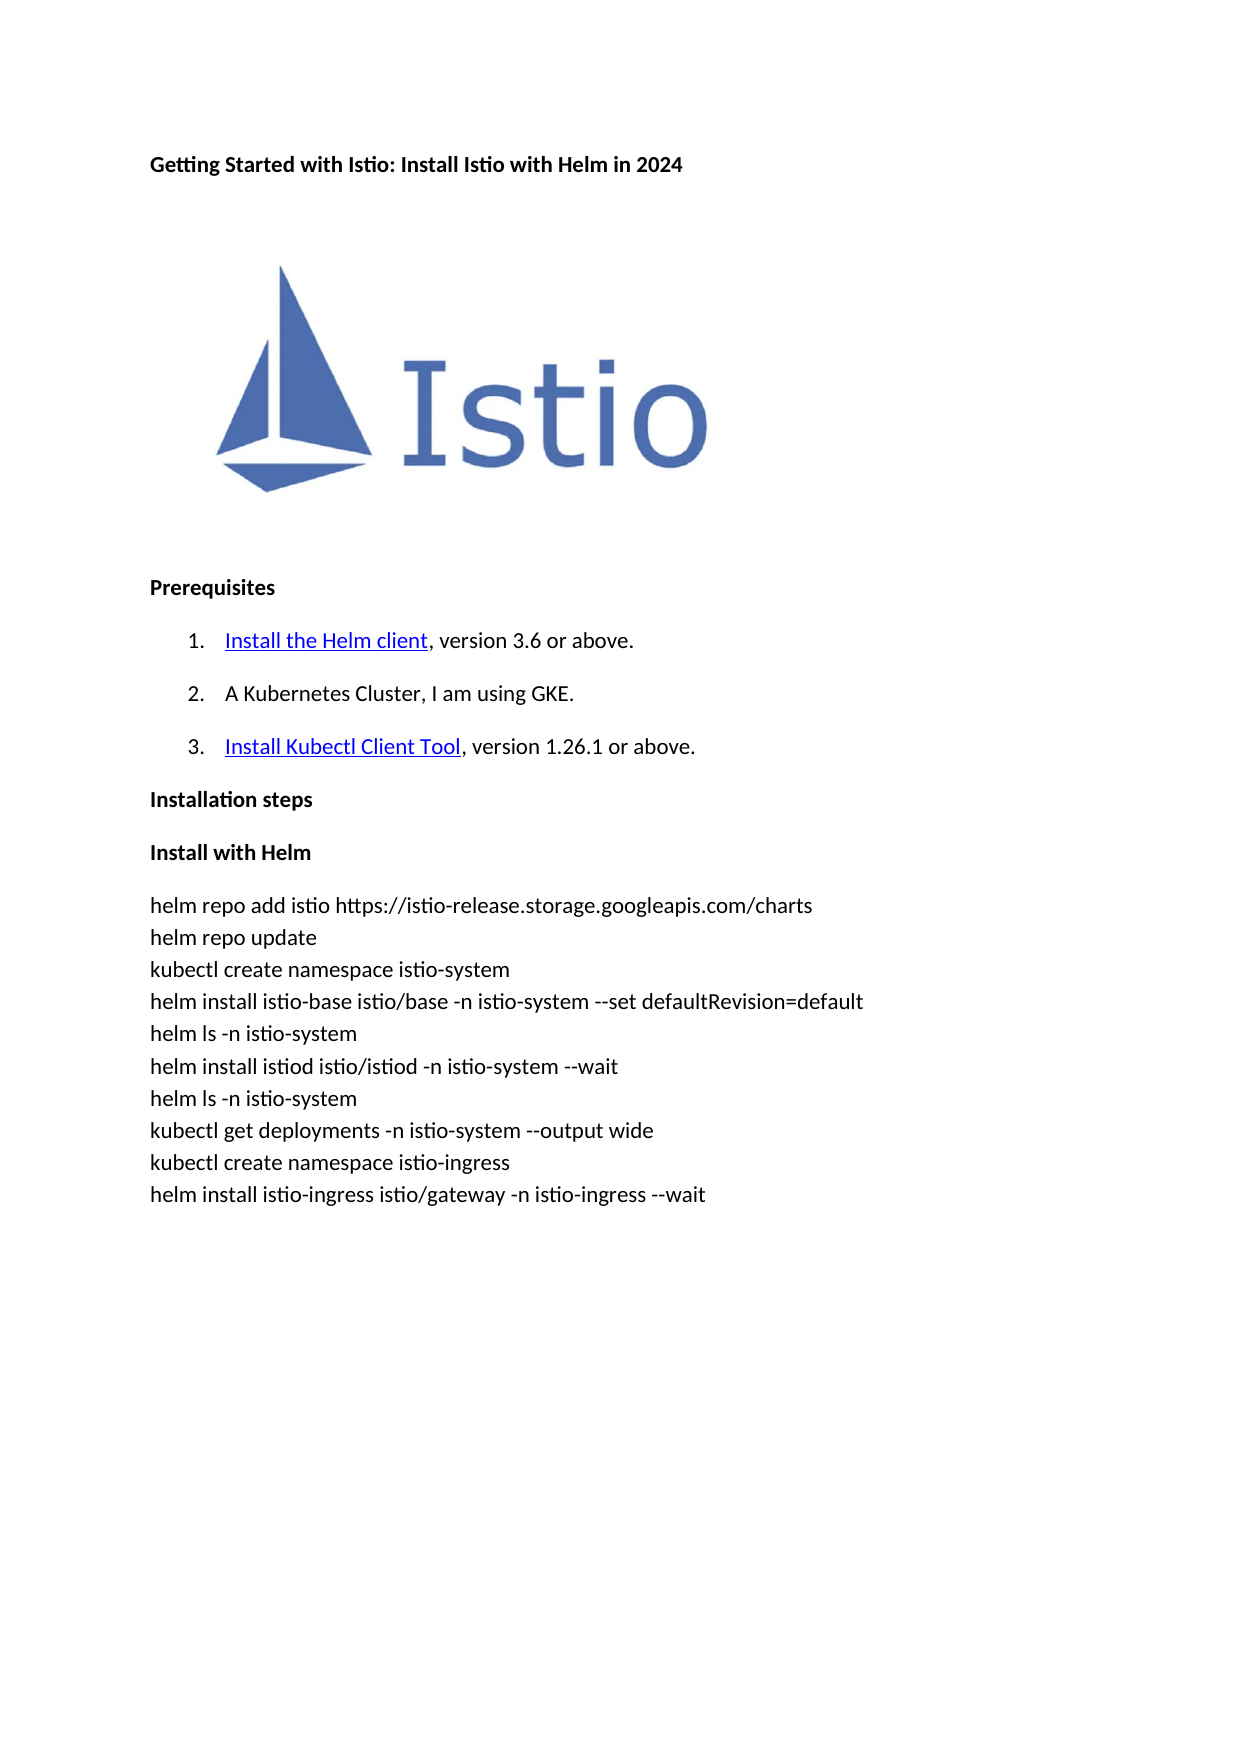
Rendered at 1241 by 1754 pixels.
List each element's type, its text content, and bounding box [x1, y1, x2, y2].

picture [150, 203, 789, 548]
list A Kubernetes Cluster, I am using GKE. [187, 679, 1090, 707]
list Install the Helm client, version 3.6 or above. [187, 626, 1090, 654]
text helm repo add istio https://istio-release.storage.googleapis.com/charts helm repo update kubectl create namespace istio-system helm install istio-base istio/base -n istio-system --set defaultRevision=default helm ls -n istio-system helm install istiod istio/istiod -n istio-system --wait helm ls -n istio-system kubectl get deployments -n istio-system --output wide kubectl create namespace istio-ingress helm install istio-ingress istio/gateway -n istio-ingress --wait [150, 891, 1090, 1208]
text Installation steps [150, 785, 1090, 813]
text Prerequisites [150, 573, 1090, 601]
text Getting Started with Istio: Install Istio with Helm in 2024 [150, 150, 1090, 178]
text Install with Helm [150, 838, 1090, 866]
list Install Kubectl Client Tool, version 1.26.1 or above. [187, 732, 1090, 760]
